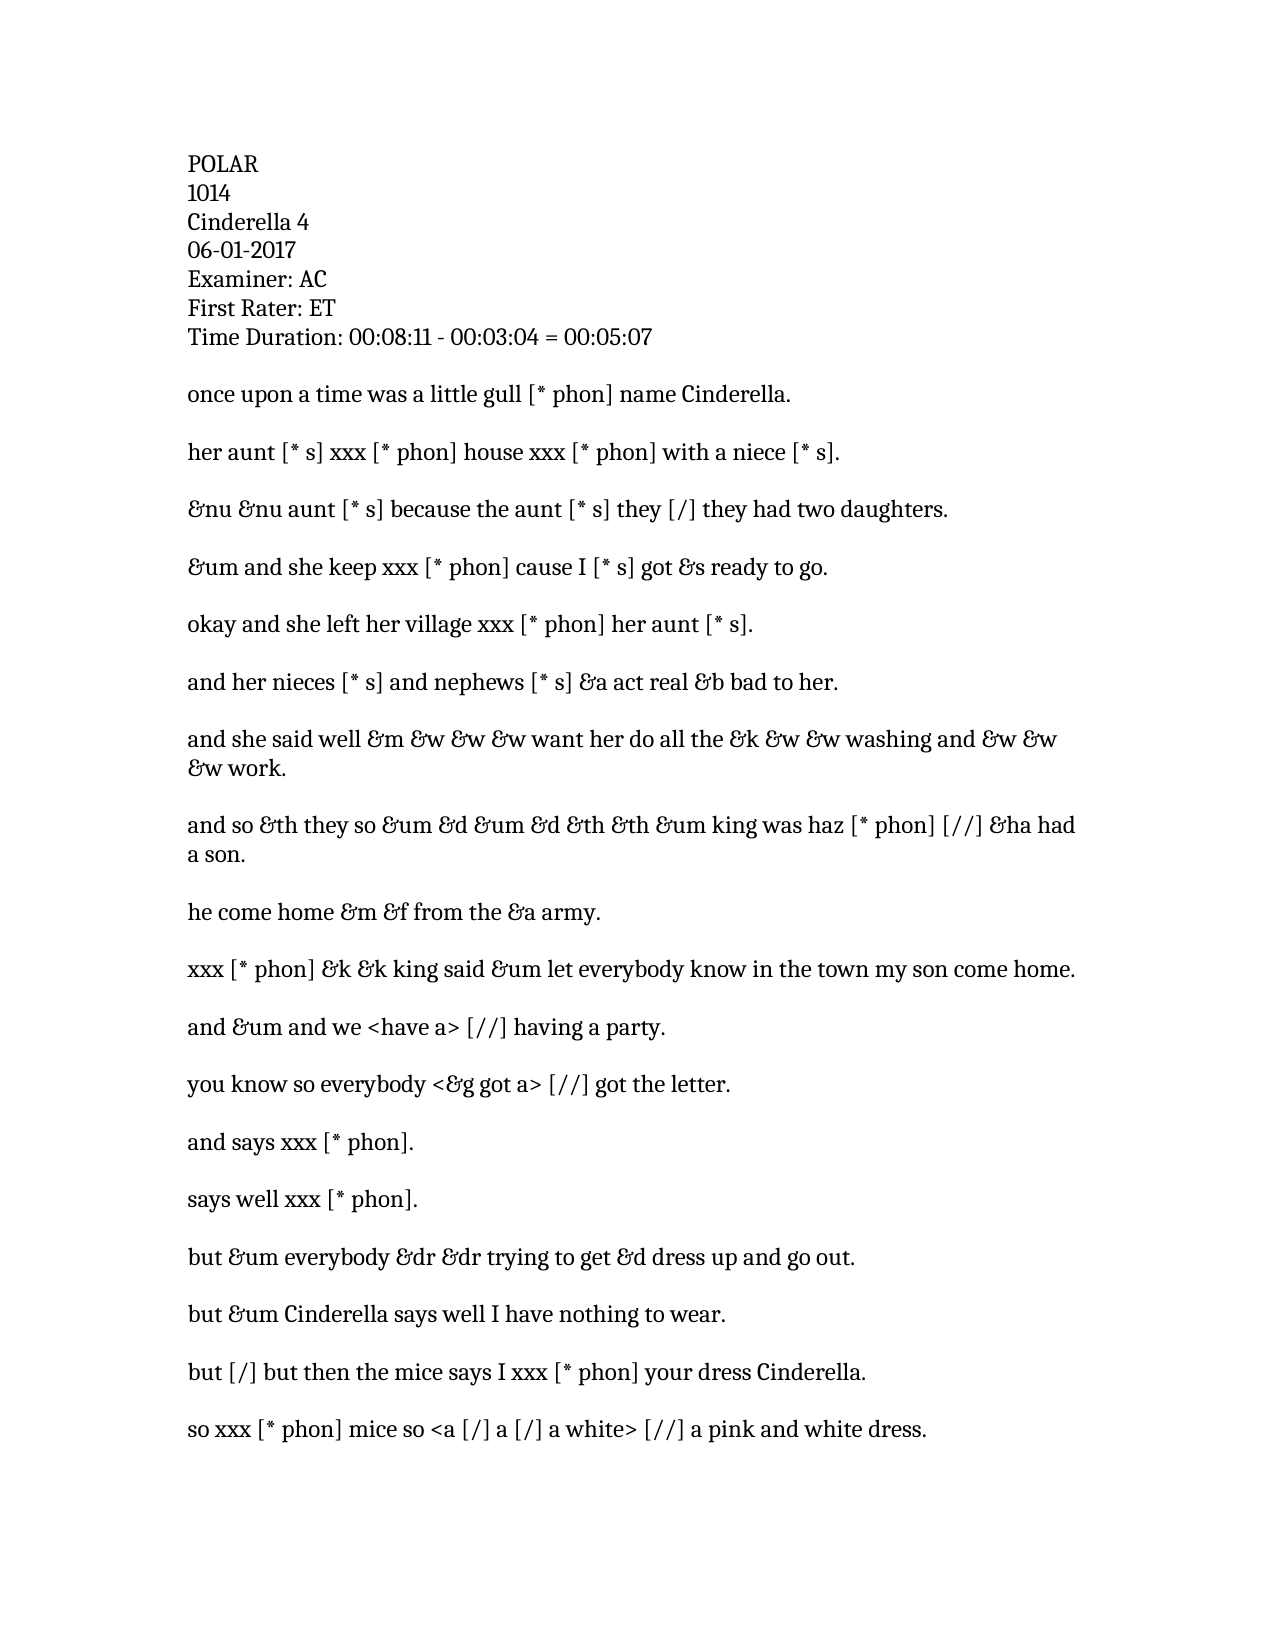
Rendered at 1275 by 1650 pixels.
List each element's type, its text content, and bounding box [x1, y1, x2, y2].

text but [/] but then the mice says I xxx [* phon] your dress Cinderella. [187, 1357, 1087, 1386]
text 06-01-2017 [187, 236, 1087, 265]
text Time Duration: 00:08:11 - 00:03:04 = 00:05:07 [187, 322, 1087, 351]
text once upon a time was a little gull [* phon] name Cinderella. [187, 380, 1087, 409]
text &nu &nu aunt [* s] because the aunt [* s] they [/] they had two daughters. [187, 495, 1087, 524]
text and so &th they so &um &d &um &d &th &th &um king was haz [* phon] [//] &ha had a son. [187, 811, 1087, 869]
text First Rater: ET [187, 294, 1087, 322]
text 1014 [187, 179, 1087, 207]
text okay and she left her village xxx [* phon] her aunt [* s]. [187, 610, 1087, 639]
text and she said well &m &w &w &w want her do all the &k &w &w washing and &w &w &w work. [187, 725, 1087, 782]
text he come home &m &f from the &a army. [187, 897, 1087, 926]
text says well xxx [* phon]. [187, 1185, 1087, 1214]
text so xxx [* phon] mice so <a [/] a [/] a white> [//] a pink and white dress. [187, 1415, 1087, 1444]
text xxx [* phon] &k &k king said &um let everybody know in the town my son come home. [187, 955, 1087, 984]
text but &um everybody &dr &dr trying to get &d dress up and go out. [187, 1242, 1087, 1271]
text Cinderella 4 [187, 207, 1087, 236]
text &um and she keep xxx [* phon] cause I [* s] got &s ready to go. [187, 552, 1087, 581]
text and says xxx [* phon]. [187, 1127, 1087, 1156]
text and &um and we <have a> [//] having a party. [187, 1012, 1087, 1041]
text and her nieces [* s] and nephews [* s] &a act real &b bad to her. [187, 667, 1087, 696]
text POLAR [187, 150, 1087, 179]
text but &um Cinderella says well I have nothing to wear. [187, 1300, 1087, 1329]
text her aunt [* s] xxx [* phon] house xxx [* phon] with a niece [* s]. [187, 437, 1087, 466]
text Examiner: AC [187, 265, 1087, 294]
text you know so everybody <&g got a> [//] got the letter. [187, 1070, 1087, 1099]
